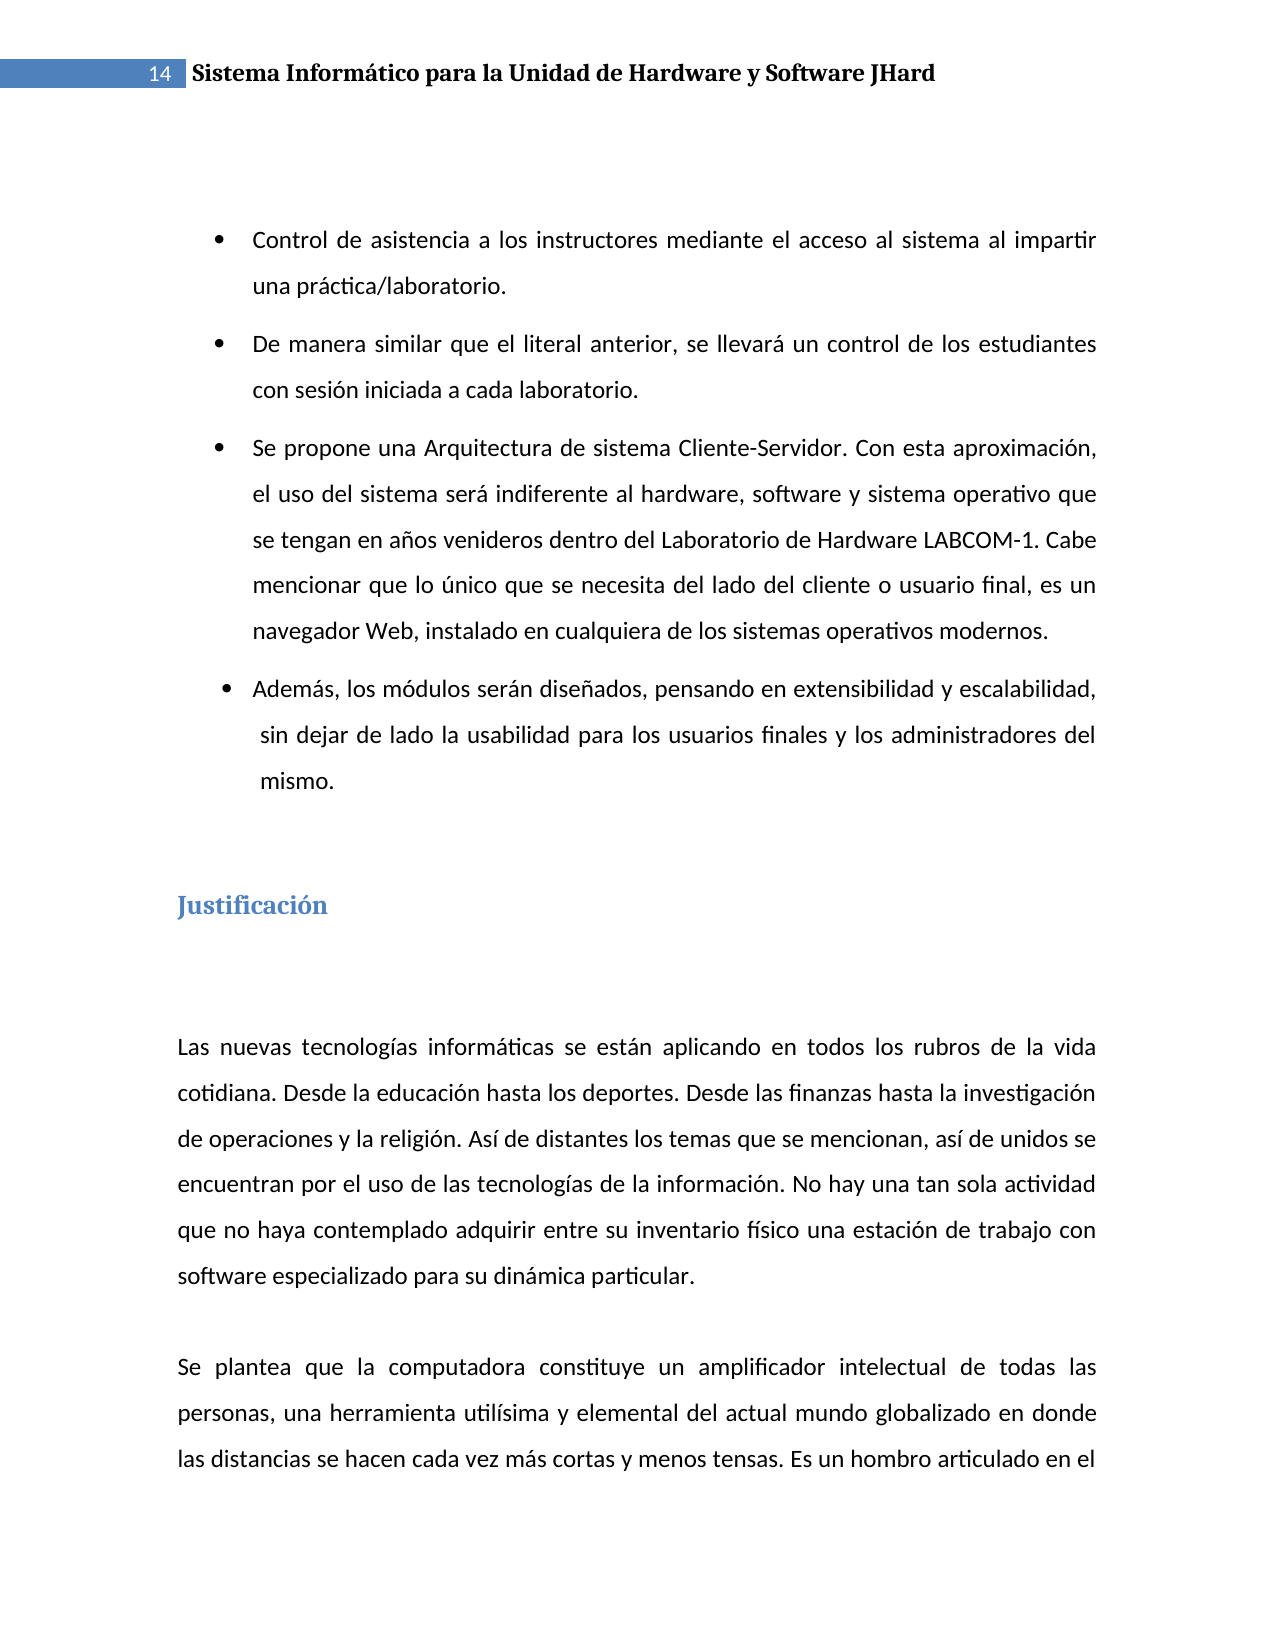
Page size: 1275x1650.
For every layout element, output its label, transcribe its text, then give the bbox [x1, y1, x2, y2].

list Se propone una Arquitectura de sistema Cliente-Servidor. Con esta aproximación, el uso del sistema será indiferente al hardware, software y sistema operativo que se tengan en años venideros dentro del Laboratorio de Hardware LABCOM-1. Cabe mencionar que lo único que se necesita del lado del cliente o usuario final, es un navegador Web, instalado en cualquiera de los sistemas operativos modernos. [215, 432, 1098, 646]
subtitle Justificación [177, 890, 1098, 921]
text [177, 1352, 1098, 1473]
text Las nuevas tecnologías informáticas se están aplicando en todos los rubros de la vida cotidiana. Desde la educación hasta los deportes. Desde las finanzas hasta la investigación de operaciones y la religión. Así de distantes los temas que se mencionan, así de unidos se encuentran por el uso de las tecnologías de la información. No hay una tan sola actividad que no haya contemplado adquirir entre su inventario físico una estación de trabajo con software especializado para su dinámica particular. [177, 1031, 1098, 1291]
list De manera similar que el literal anterior, se llevará un control de los estudiantes con sesión iniciada a cada laboratorio. [215, 328, 1098, 404]
list Además, los módulos serán diseñados, pensando en extensibilidad y escalabilidad, sin dejar de lado la usabilidad para los usuarios finales y los administradores del mismo. [222, 673, 1098, 795]
list Control de asistencia a los instructores mediante el acceso al sistema al impartir una práctica/laboratorio. [215, 224, 1098, 301]
